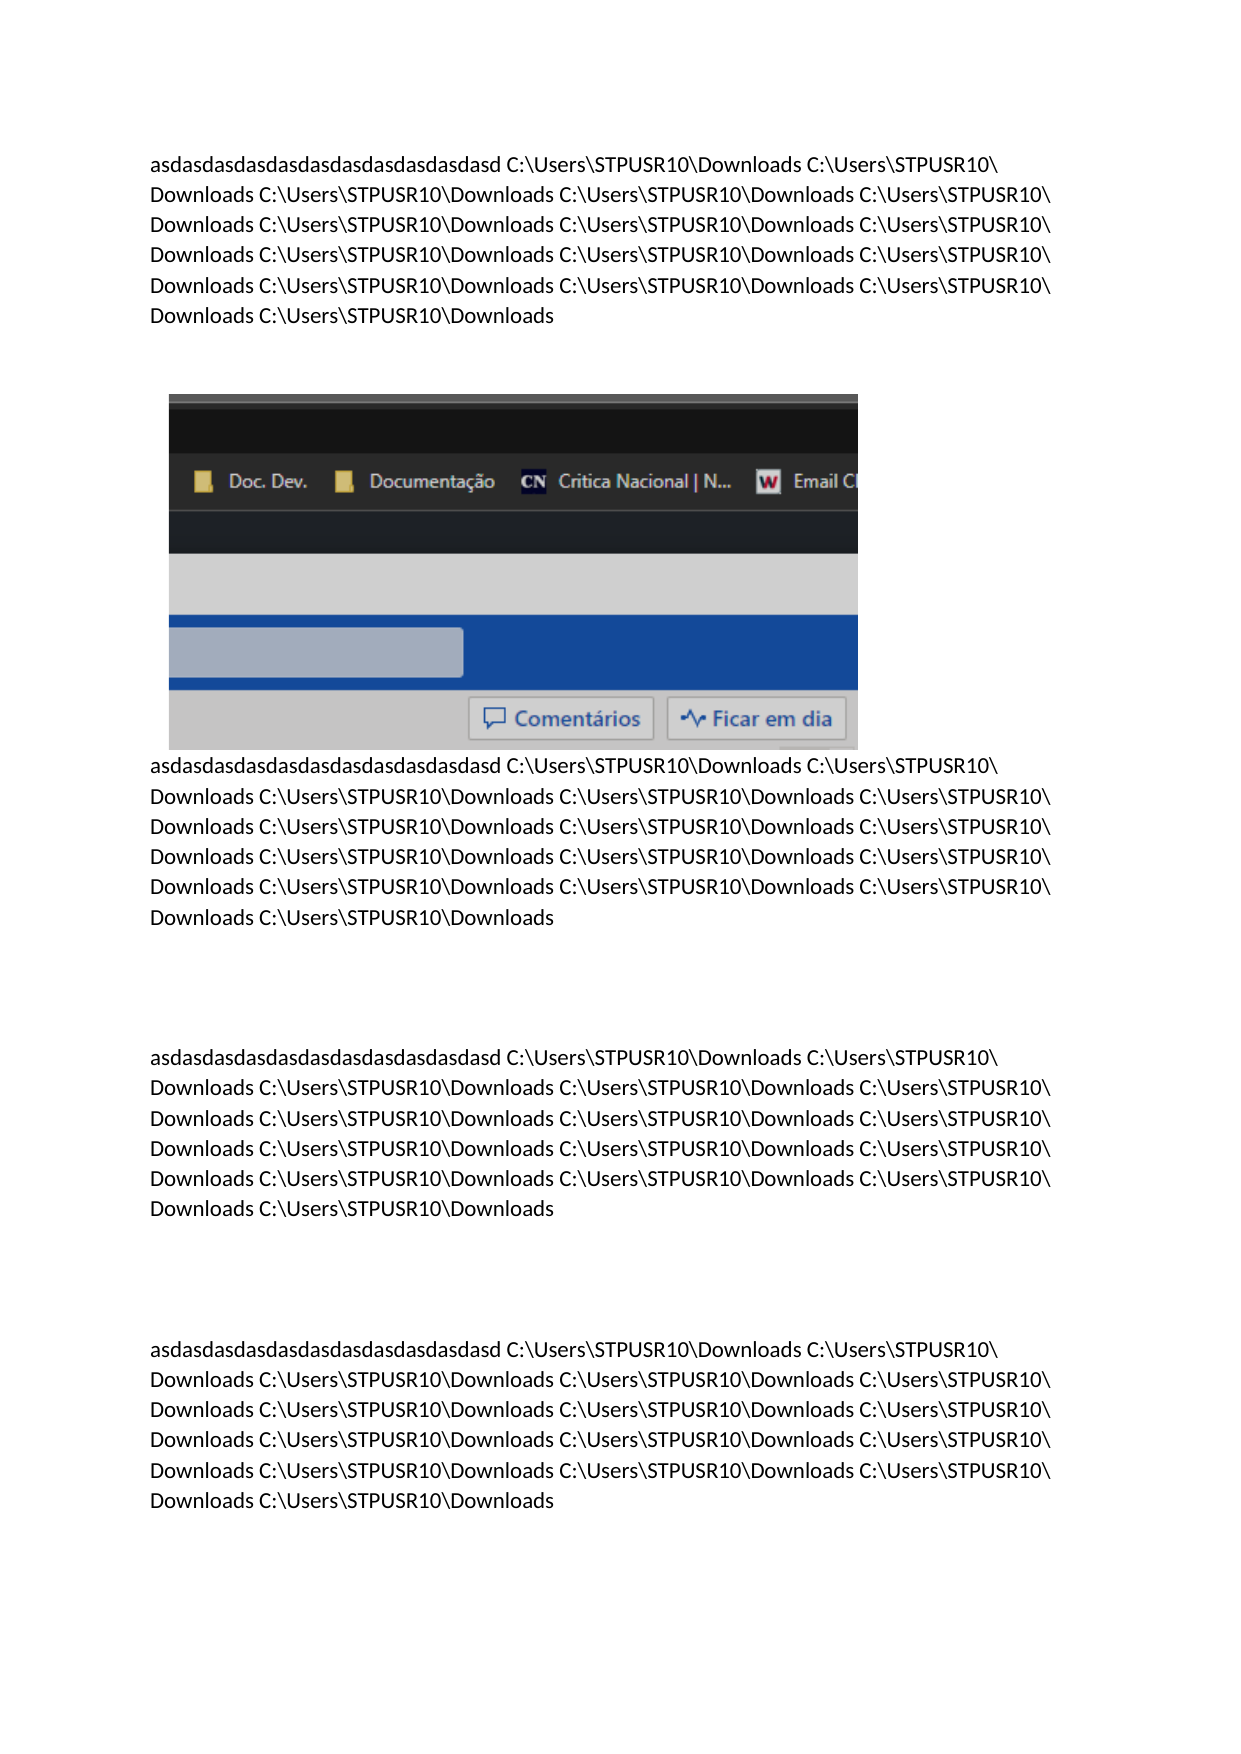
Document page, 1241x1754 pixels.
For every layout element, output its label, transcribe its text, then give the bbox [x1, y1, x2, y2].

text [150, 1335, 1090, 1514]
